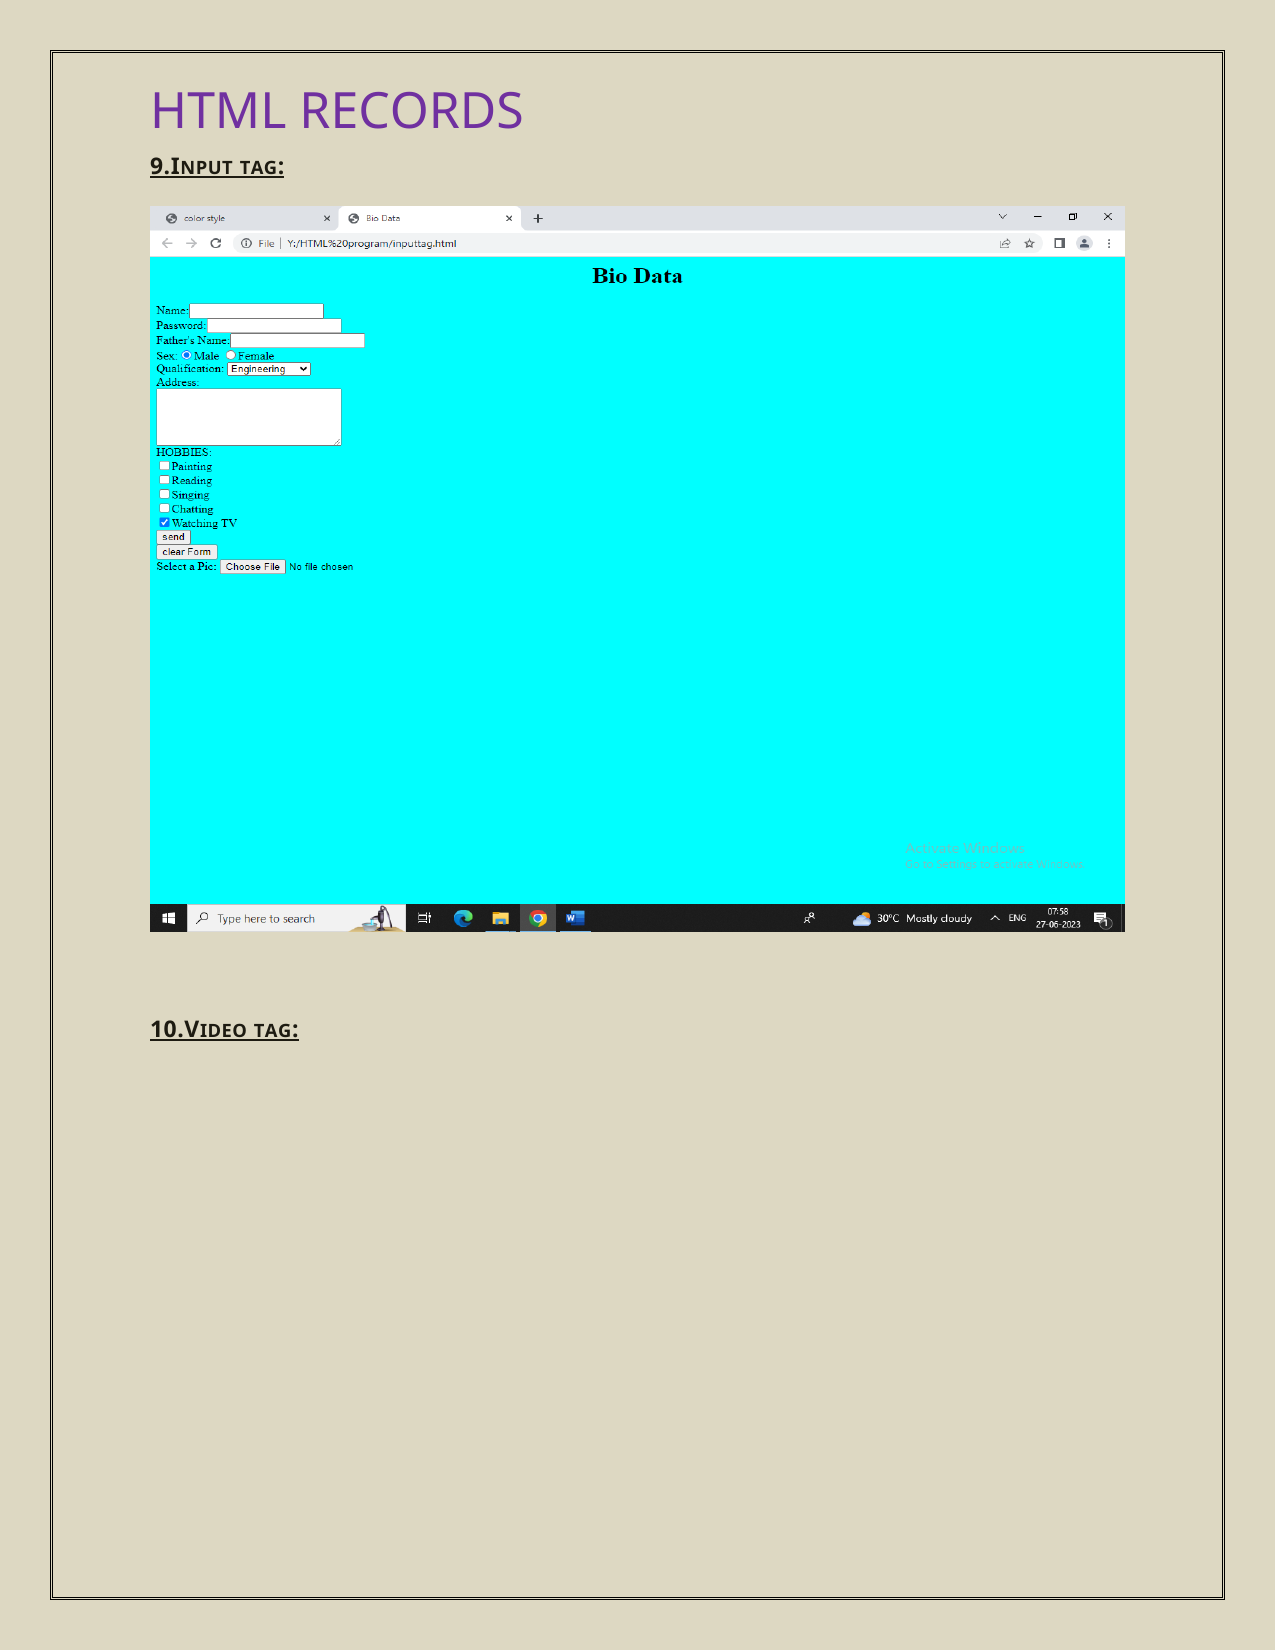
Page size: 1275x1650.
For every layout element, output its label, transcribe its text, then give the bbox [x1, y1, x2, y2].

text 9.Input tag: [150, 150, 1125, 181]
picture [150, 206, 1125, 932]
text 10.Video tag: [150, 1013, 1125, 1044]
